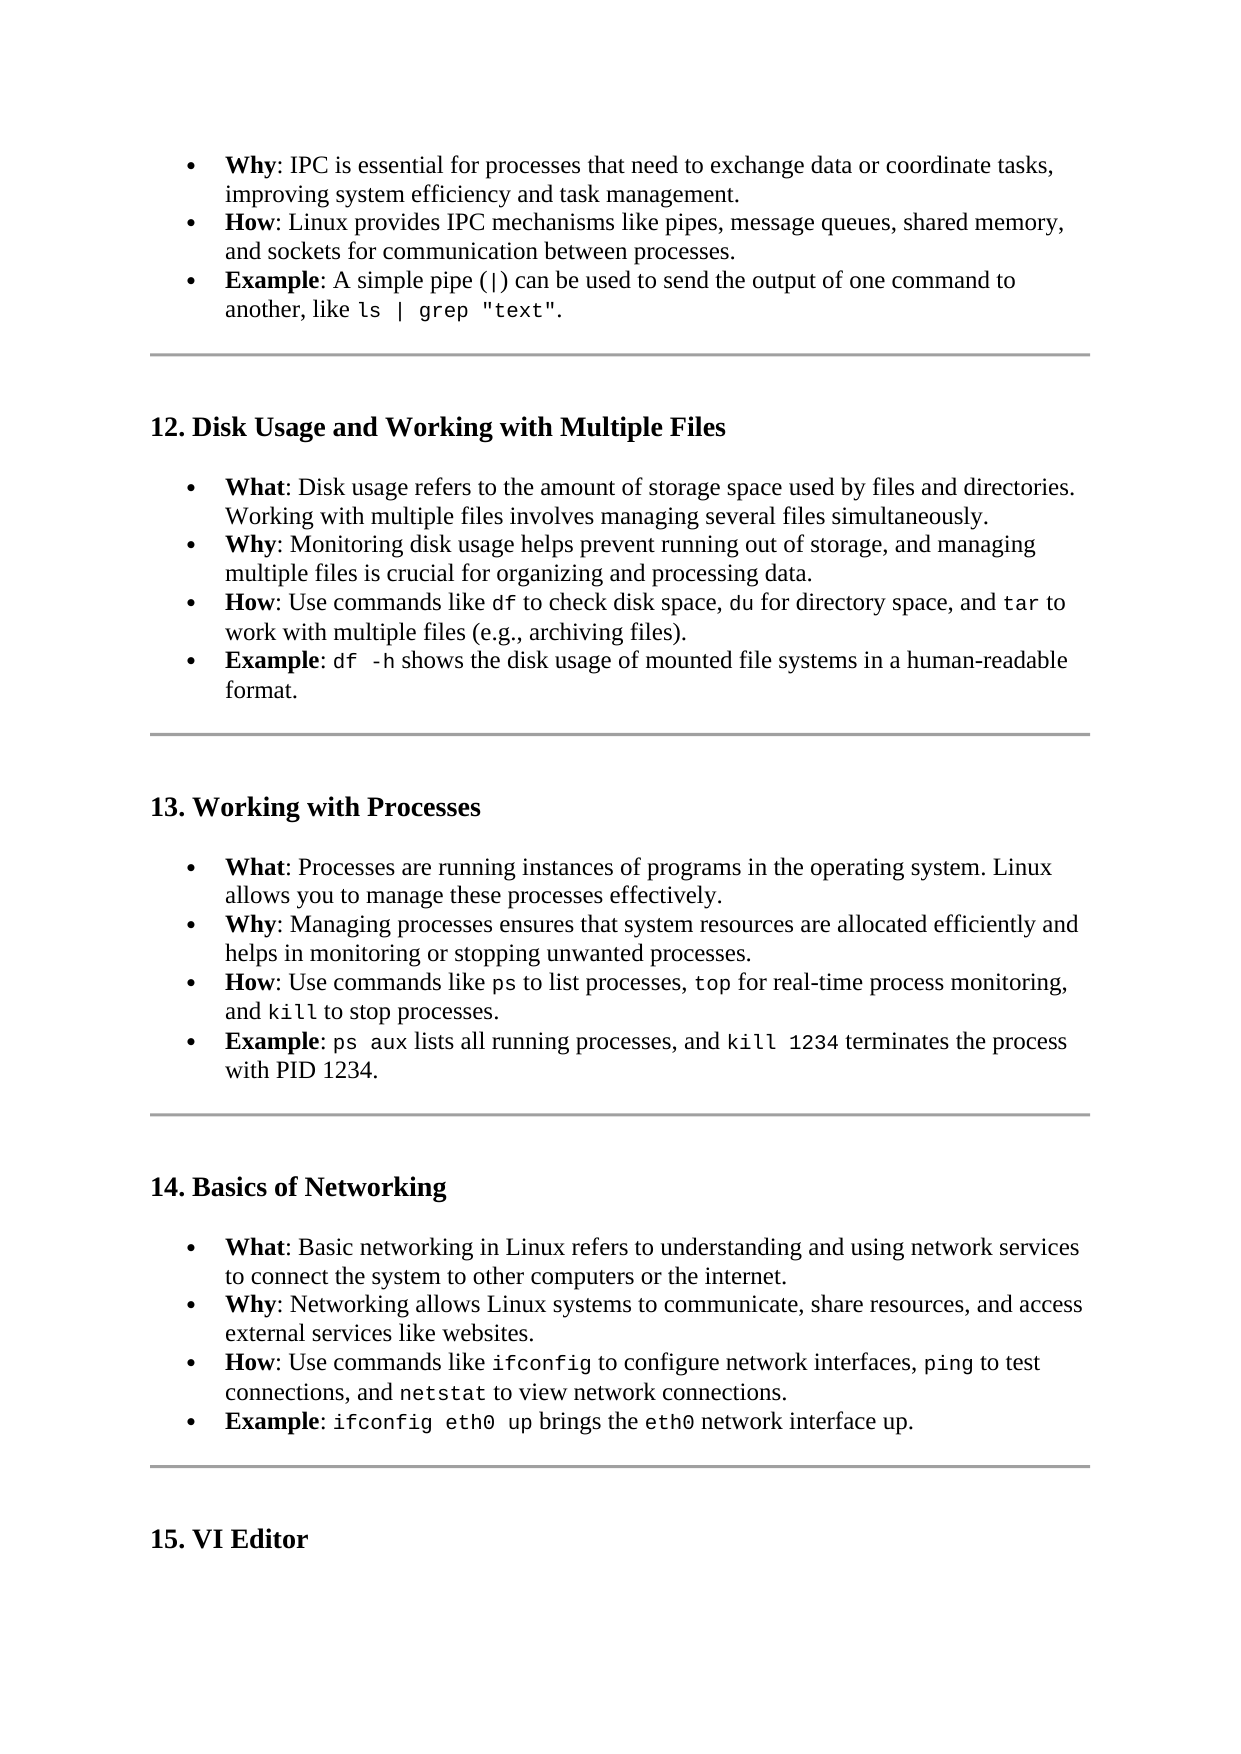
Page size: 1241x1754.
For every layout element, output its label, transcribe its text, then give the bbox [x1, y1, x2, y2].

text 13. Working with Processes [150, 790, 1090, 822]
list What: Disk usage refers to the amount of storage space used by files and directories. Working with multiple files involves managing several files simultaneously. [187, 472, 1090, 529]
list How: Use commands like ifconfig to configure network interfaces, ping to test connections, and netstat to view network connections. [187, 1347, 1090, 1406]
text 12. Disk Usage and Working with Multiple Files [150, 411, 1090, 443]
list Why: Managing processes ensures that system resources are allocated efficiently and helps in monitoring or stopping unwanted processes. [187, 909, 1090, 967]
list How: Linux provides IPC mechanisms like pipes, message queues, shared memory, and sockets for communication between processes. [187, 207, 1090, 265]
list How: Use commands like df to check disk space, du for directory space, and tar to work with multiple files (e.g., archiving files). [187, 587, 1090, 645]
list Example: df -h shows the disk usage of mounted file systems in a human-readable format. [187, 645, 1090, 704]
text 14. Basics of Networking [150, 1171, 1090, 1203]
list Why: IPC is essential for processes that need to exchange data or coordinate tasks, improving system efficiency and task management. [187, 150, 1090, 207]
list Example: ifconfig eth0 up brings the eth0 network interface up. [187, 1406, 1090, 1436]
list What: Processes are running instances of programs in the operating system. Linux allows you to manage these processes effectively. [187, 852, 1090, 909]
list How: Use commands like ps to list processes, top for real-time process monitoring, and kill to stop processes. [187, 967, 1090, 1026]
list Example: ps aux lists all running processes, and kill 1234 terminates the process with PID 1234. [187, 1026, 1090, 1084]
list Example: A simple pipe (|) can be used to send the output of one command to another, like ls | grep "text". [187, 265, 1090, 324]
list Why: Monitoring disk usage helps prevent running out of storage, and managing multiple files is crucial for organizing and processing data. [187, 529, 1090, 587]
list Why: Networking allows Linux systems to communicate, share resources, and access external services like websites. [187, 1289, 1090, 1347]
text 15. VI Editor [150, 1522, 1090, 1554]
list What: Basic networking in Linux refers to understanding and using network services to connect the system to other computers or the internet. [187, 1232, 1090, 1289]
